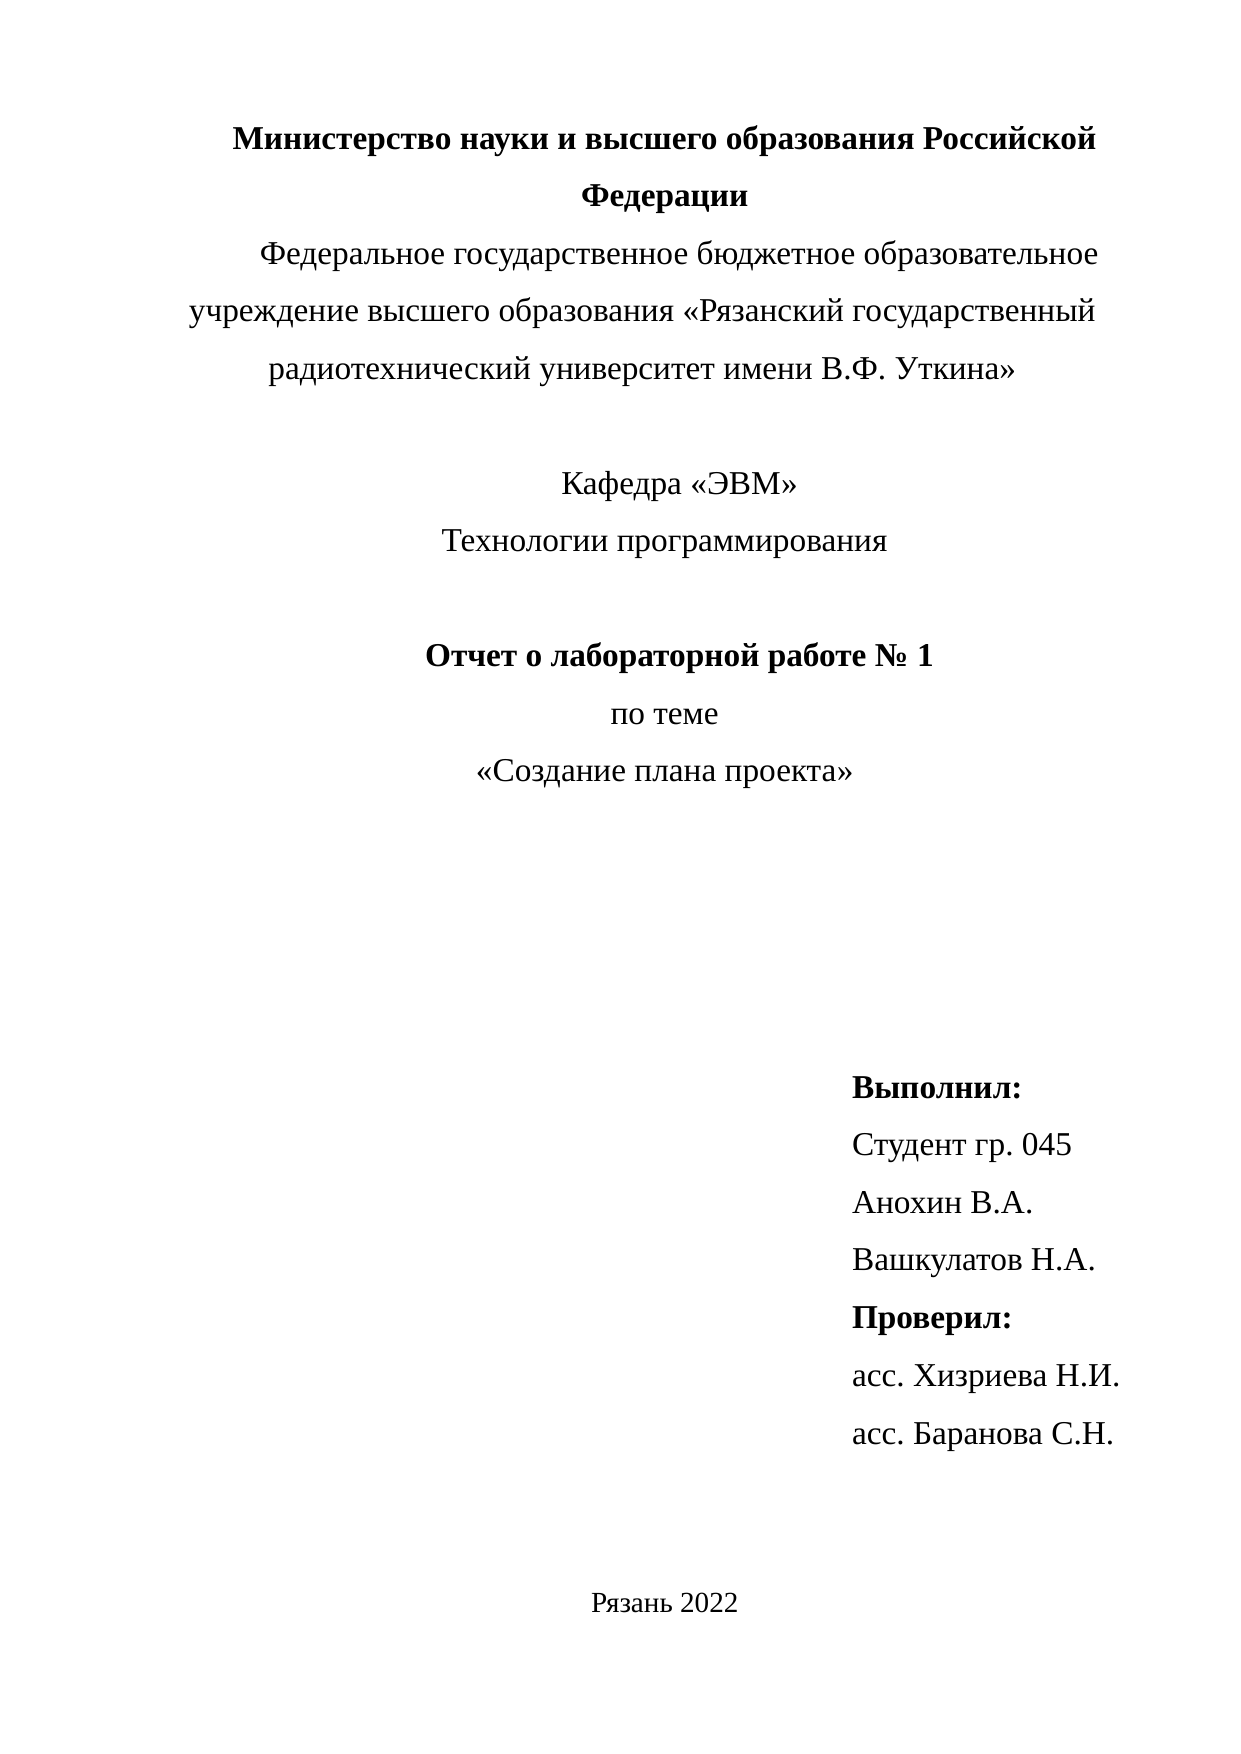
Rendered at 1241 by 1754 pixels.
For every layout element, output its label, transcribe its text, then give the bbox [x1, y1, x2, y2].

text асс. Баранова С.Н. [177, 1413, 1152, 1451]
text Анохин В.А. [177, 1182, 1152, 1220]
text Отчет о лабораторной работе № 1 [133, 636, 1152, 674]
text Министерство науки и высшего образования Российской Федерации [177, 118, 1152, 214]
text Студент гр. 045 [177, 1124, 1152, 1163]
text «Создание плана проекта» [177, 751, 1152, 789]
text Выполнил: [177, 1067, 1152, 1105]
text Технологии программирования [177, 521, 1152, 559]
text по теме [177, 693, 1152, 731]
text Федеральное государственное бюджетное образовательное учреждение высшего образования «Рязанский государственный радиотехнический университет имени В.Ф. Уткина» [133, 233, 1152, 386]
text асс. Хизриева Н.И. [177, 1355, 1152, 1393]
text Кафедра «ЭВМ» [133, 463, 1152, 501]
text Вашкулатов Н.А. [177, 1239, 1152, 1278]
text Проверил: [177, 1297, 1152, 1335]
